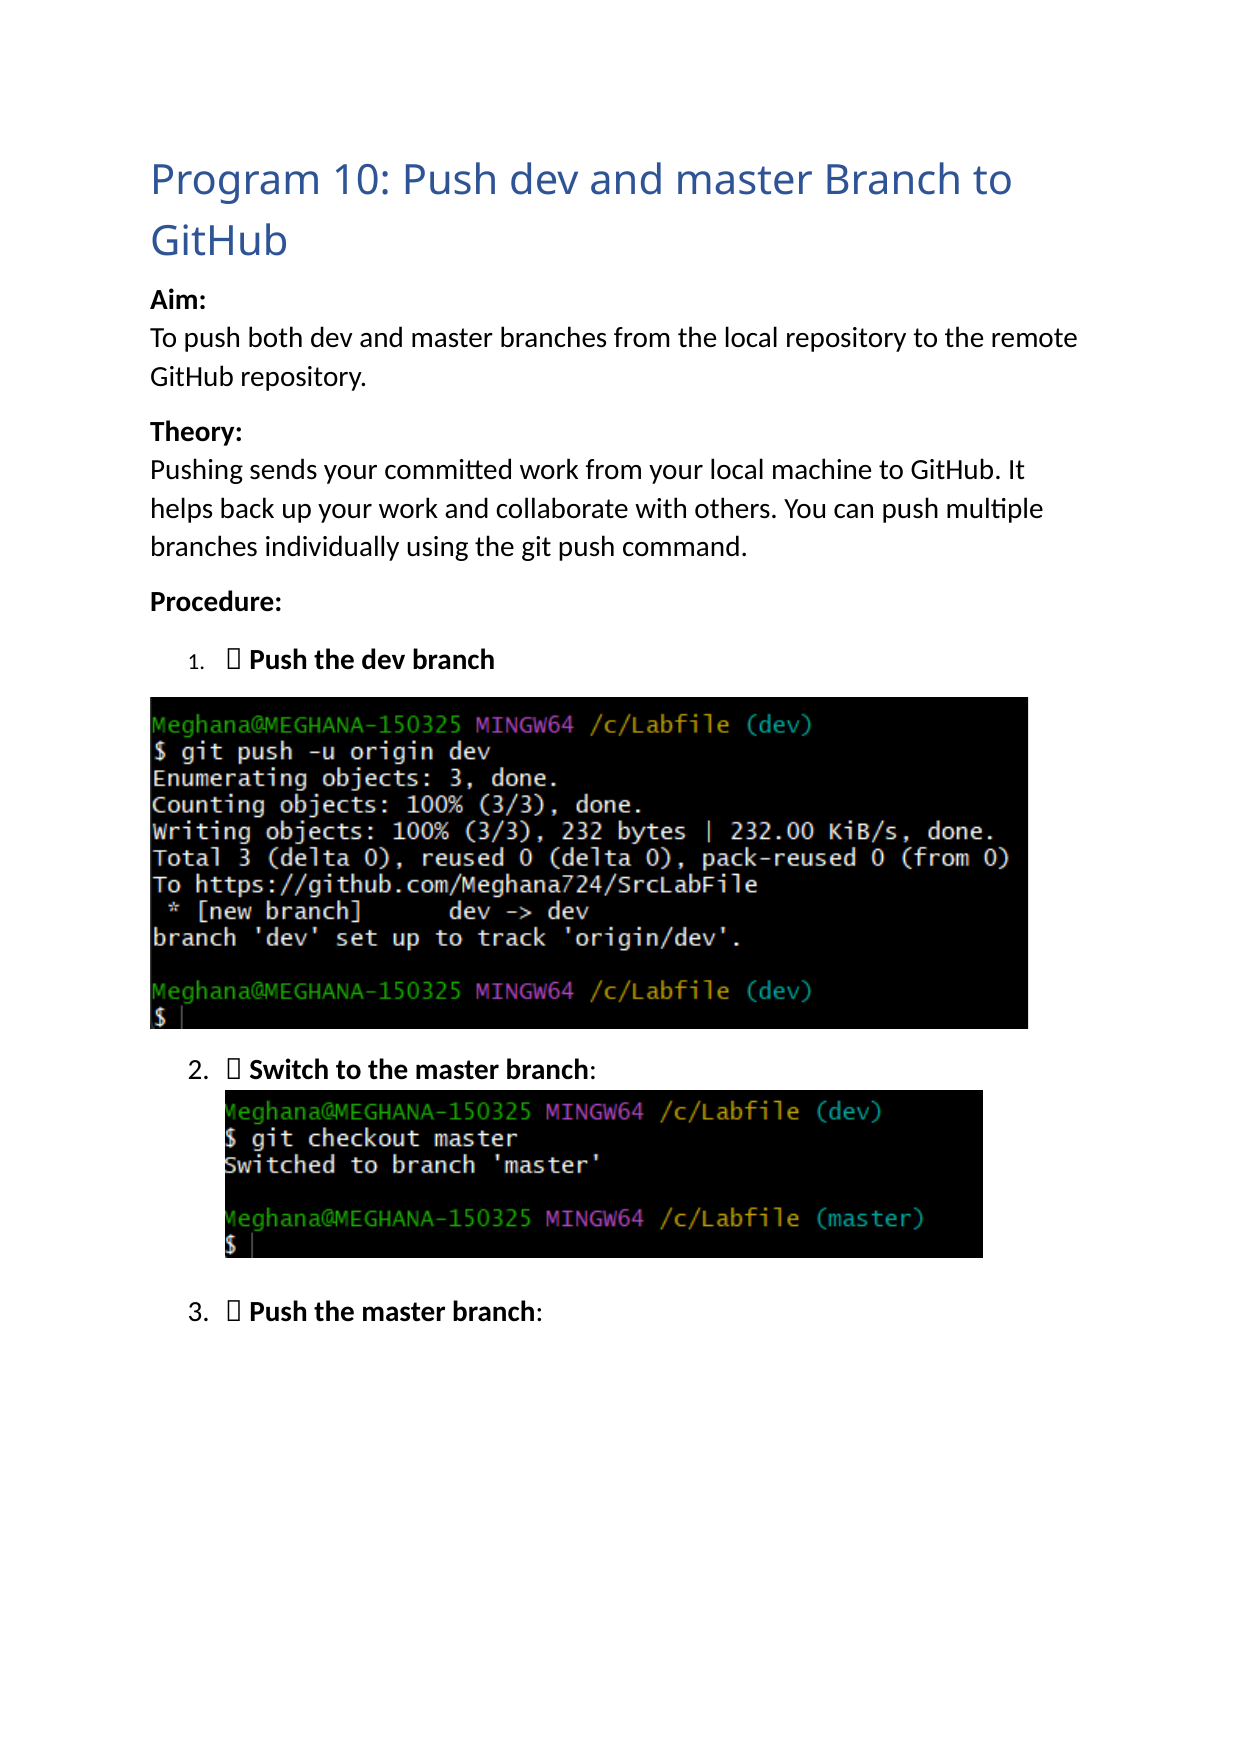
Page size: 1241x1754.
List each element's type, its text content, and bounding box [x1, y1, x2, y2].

list ✅ Push the dev branch [187, 638, 1090, 678]
picture [225, 1090, 983, 1258]
list ✅ Push the master branch: [187, 1290, 1090, 1330]
subtitle Program 10: Push dev and master Branch to GitHub [150, 150, 1090, 268]
list 🔁 Switch to the master branch: [187, 1048, 1090, 1088]
picture [150, 697, 1029, 1029]
text Theory: Pushing sends your committed work from your local machine to GitHub. It helps back up your work and collaborate with others. You can push multiple branches individually using the git push command. [150, 413, 1090, 564]
text Aim: To push both dev and master branches from the local repository to the remote GitHub repository. [150, 281, 1090, 393]
text Procedure: [150, 583, 1090, 619]
